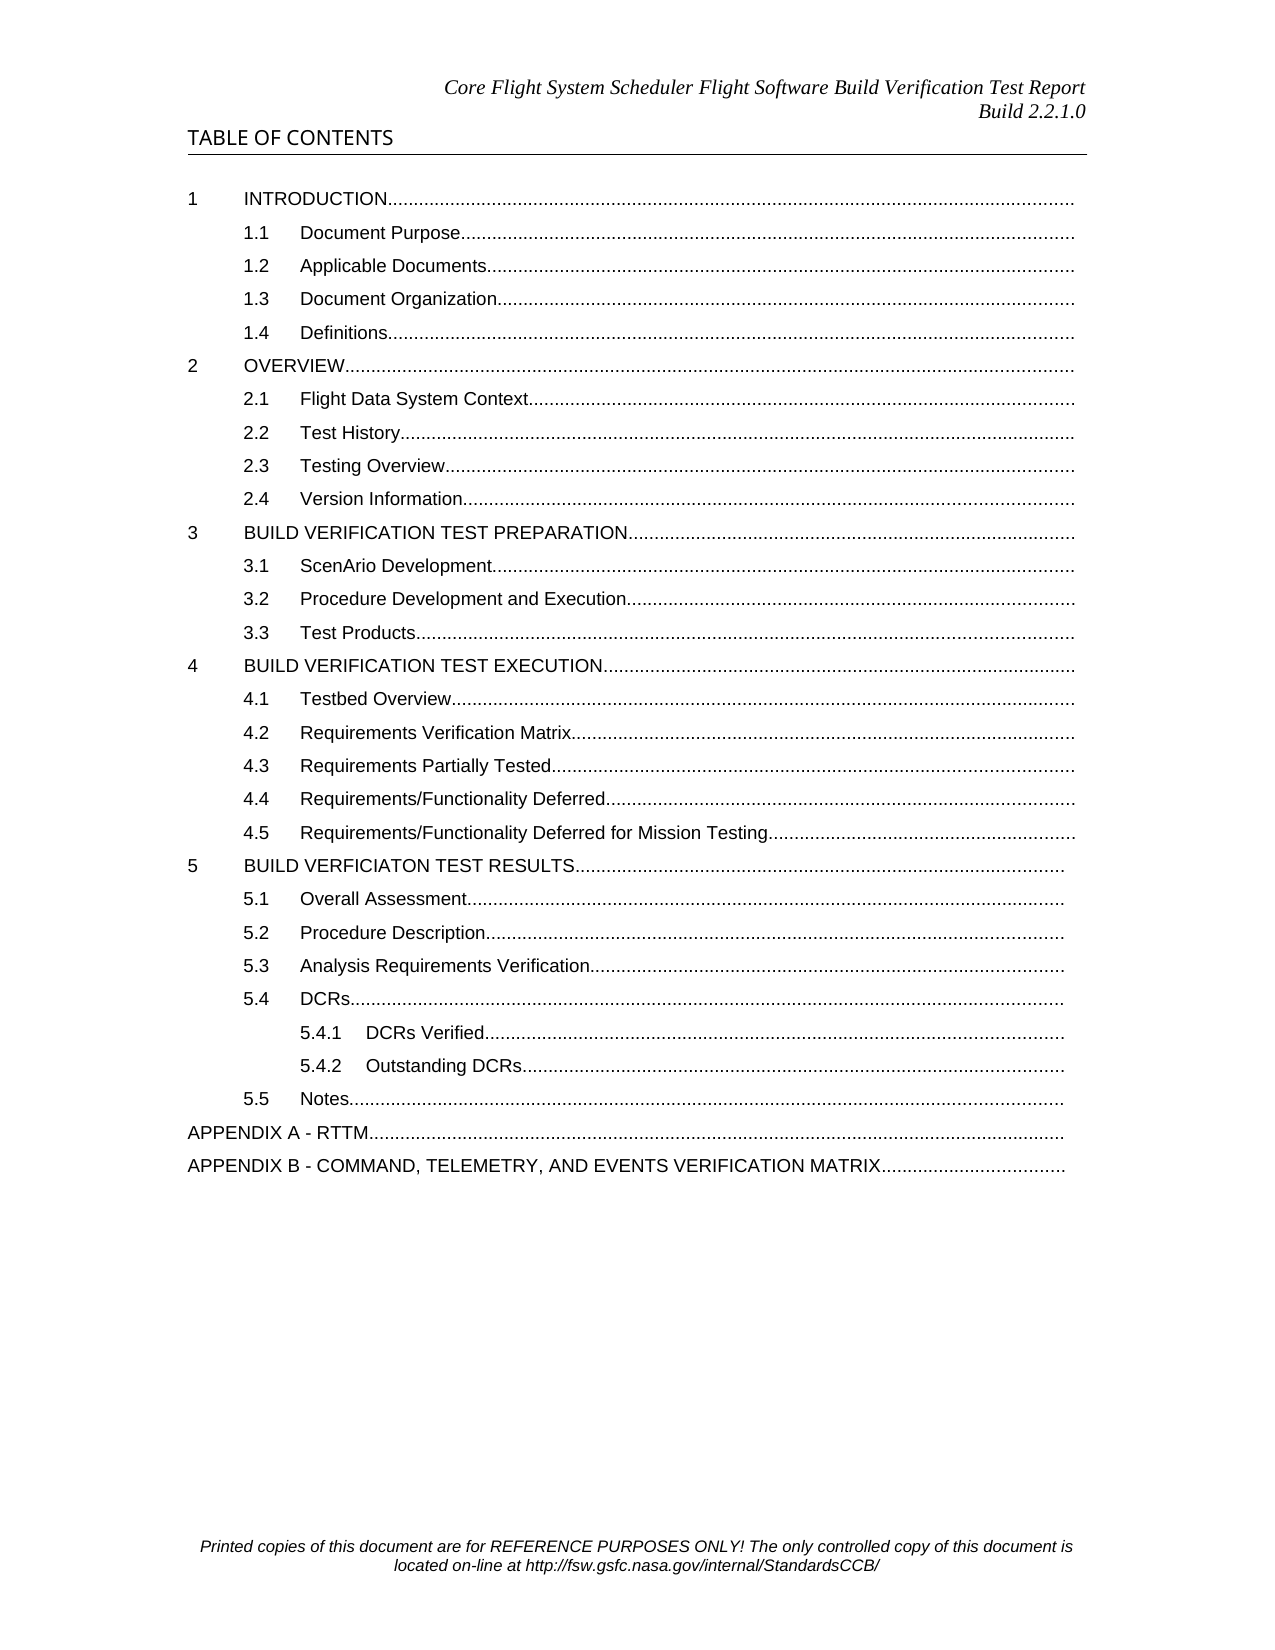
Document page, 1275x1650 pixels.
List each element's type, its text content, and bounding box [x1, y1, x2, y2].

text 2.4 Version Information 6 [243, 479, 1050, 512]
text 3 Build Verification Test Preparation 7 [187, 512, 1050, 546]
list Table of Contents [187, 123, 1087, 154]
text 3.3 Test Products 7 [243, 612, 1050, 646]
text 5 Build Verficiaton Test Results 10 [187, 846, 1050, 879]
text 2.2 Test History 4 [243, 412, 1050, 446]
text 4 Build Verification Test Execution 8 [187, 646, 1050, 679]
text 4.3 Requirements Partially Tested 9 [243, 746, 1050, 779]
text 2 OVERVIEW 3 [187, 346, 1050, 379]
text 4.5 Requirements/Functionality Deferred for Mission Testing 9 [243, 812, 1050, 846]
text 5.1 Overall Assessment 10 [243, 879, 1050, 912]
text 3.2 Procedure Development and Execution 7 [243, 579, 1050, 612]
text 5.4.1 DCRs Verified 11 [300, 1012, 1050, 1046]
text 5.4 DCRs 11 [243, 979, 1050, 1012]
text Appendix A - RTTM 13 [187, 1112, 1050, 1146]
text 5.2 Procedure Description 10 [243, 912, 1050, 946]
text 3.1 ScenArio Development 7 [243, 546, 1050, 579]
text 4.4 Requirements/Functionality Deferred 9 [243, 779, 1050, 812]
text 2.3 Testing Overview 4 [243, 446, 1050, 479]
text 4.2 Requirements Verification Matrix 9 [243, 712, 1050, 746]
text 1.1 Document Purpose 1 [243, 212, 1050, 246]
text 5.4.2 Outstanding DCRs 11 [300, 1046, 1050, 1079]
text 5.3 Analysis Requirements Verification 11 [243, 946, 1050, 979]
text Appendix B - Command, Telemetry, and Events Verification Matrix 14 [187, 1146, 1050, 1179]
text 1.2 Applicable Documents 1 [243, 246, 1050, 279]
text 4.1 Testbed Overview 8 [243, 679, 1050, 712]
text 1 Introduction 1 [187, 179, 1050, 212]
text 1.3 Document Organization 1 [243, 279, 1050, 312]
text 1.4 Definitions 2 [243, 312, 1050, 346]
text 5.5 Notes 12 [243, 1079, 1050, 1112]
text 2.1 Flight Data System Context 3 [243, 379, 1050, 412]
